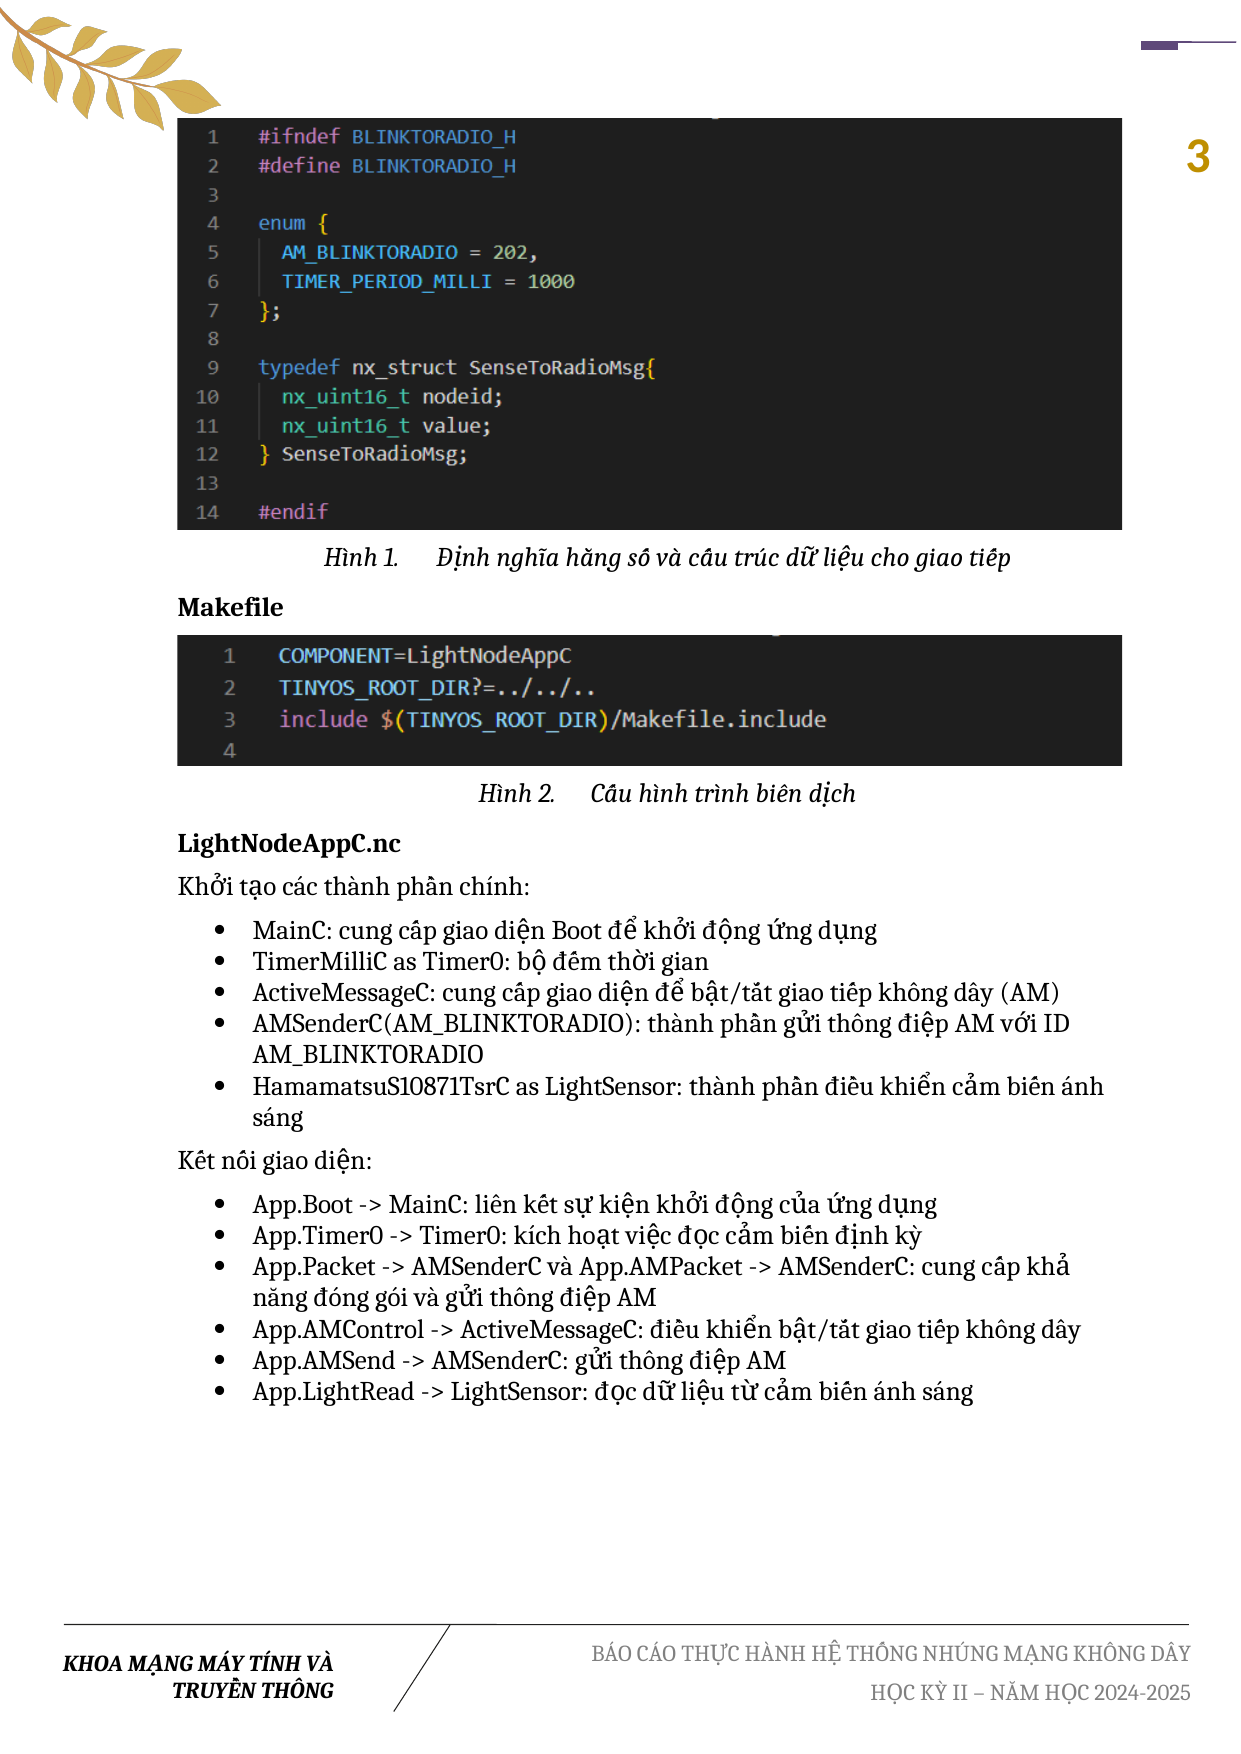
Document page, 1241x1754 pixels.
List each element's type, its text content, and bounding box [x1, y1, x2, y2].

text LightNodeAppC.nc [177, 828, 1122, 859]
list AMSenderC(AM_BLINKTORADIO): thành phần gửi thông điệp AM với ID AM_BLINKTORADIO [215, 1008, 1122, 1071]
text Cấu hình trình biên dịch [215, 778, 1122, 809]
text Định nghĩa hằng số và cấu trúc dữ liệu cho giao tiếp [215, 542, 1122, 573]
list ActiveMessageC: cung cấp giao diện để bật/tắt giao tiếp không dây (AM) [215, 977, 1122, 1008]
list TimerMilliC as Timer0: bộ đếm thời gian [215, 946, 1122, 977]
text Kết nối giao diện: [177, 1145, 1122, 1177]
list App.Timer0 -> Timer0: kích hoạt việc đọc cảm biến định kỳ [215, 1220, 1122, 1251]
list App.Boot -> MainC: liên kết sự kiện khởi động của ứng dụng [215, 1189, 1122, 1220]
list App.LightRead -> LightSensor: đọc dữ liệu từ cảm biến ánh sáng [215, 1376, 1122, 1407]
list App.AMControl -> ActiveMessageC: điều khiển bật/tắt giao tiếp không dây [215, 1314, 1122, 1345]
picture [0, 0, 1123, 530]
list MainC: cung cấp giao diện Boot để khởi động ứng dụng [215, 915, 1122, 946]
list App.Packet -> AMSenderC và App.AMPacket -> AMSenderC: cung cấp khả năng đóng gói và gửi thông điệp AM [215, 1251, 1122, 1314]
text Makefile [177, 592, 1122, 623]
text Khởi tạo các thành phần chính: [177, 871, 1122, 902]
list HamamatsuS10871TsrC as LightSensor: thành phần điều khiển cảm biến ánh sáng [215, 1071, 1122, 1133]
picture [177, 635, 1123, 766]
list App.AMSend -> AMSenderC: gửi thông điệp AM [215, 1345, 1122, 1376]
